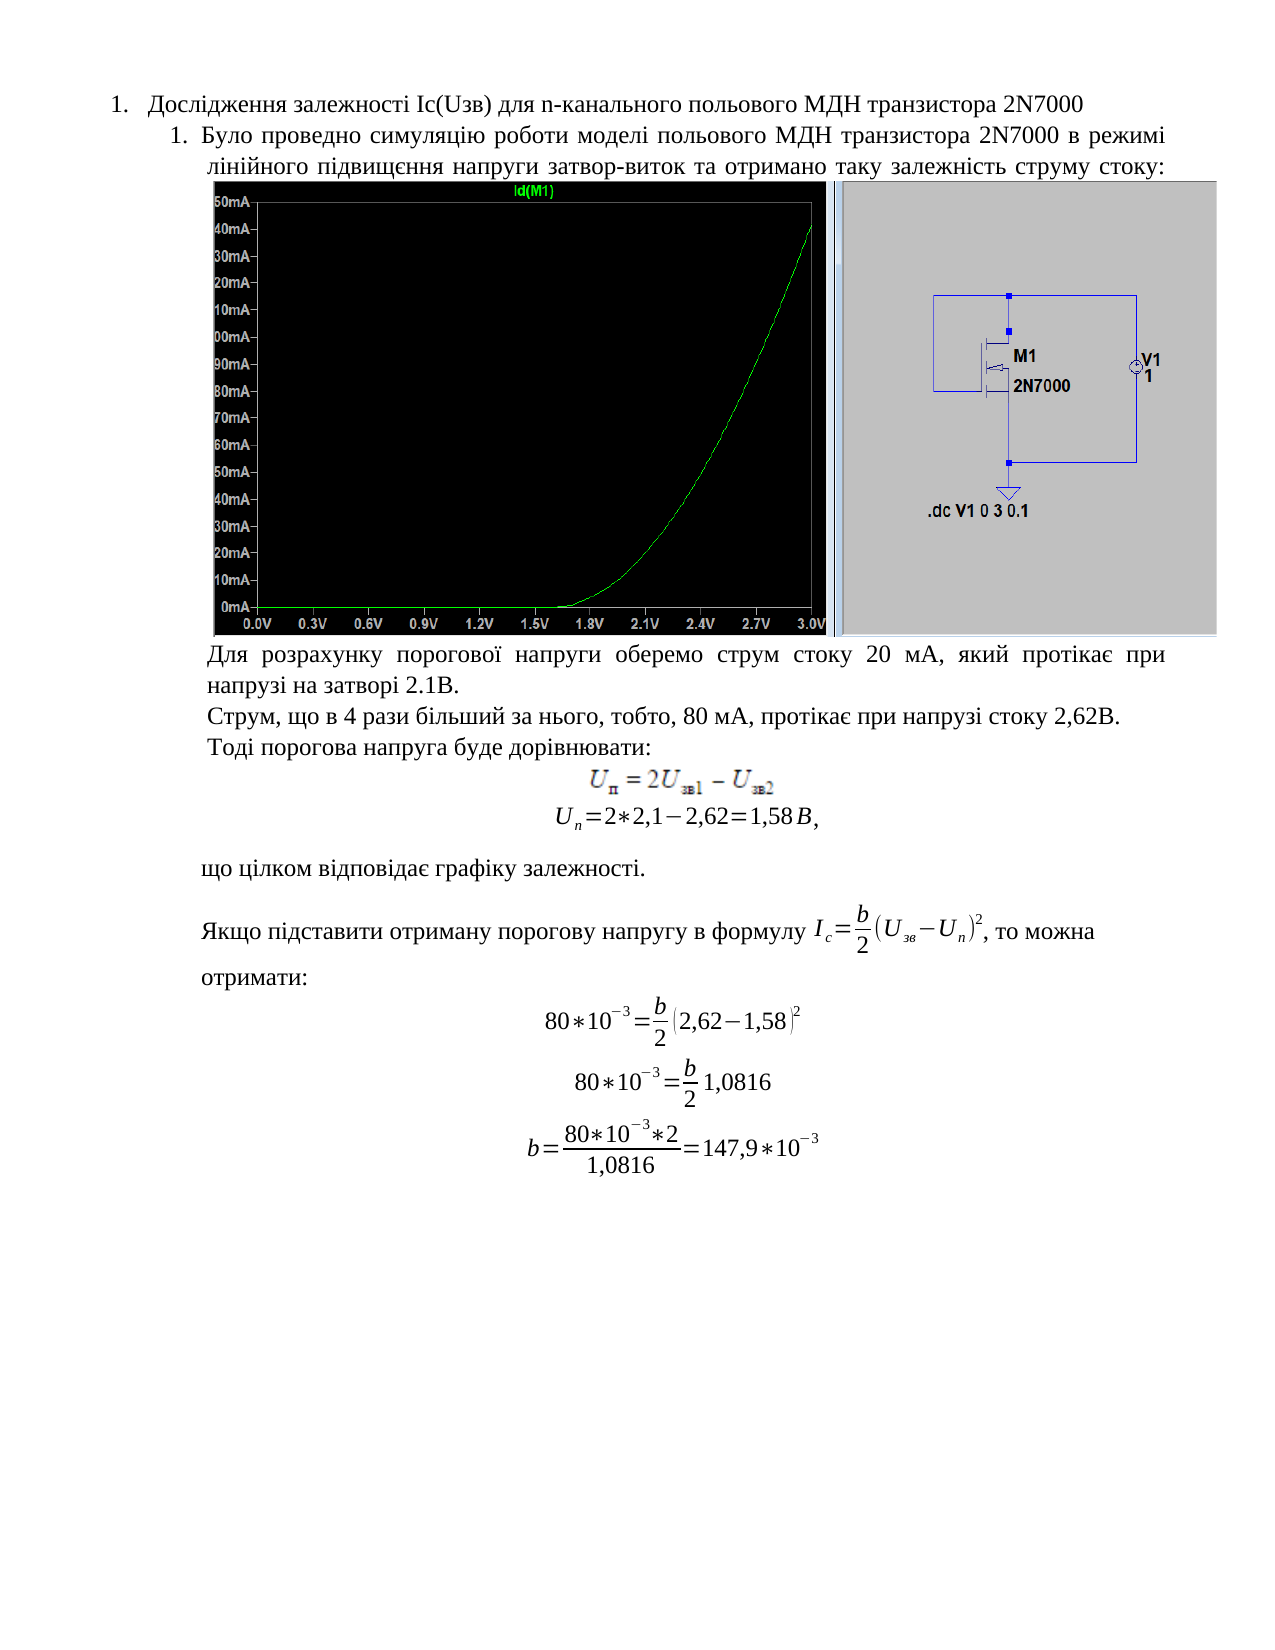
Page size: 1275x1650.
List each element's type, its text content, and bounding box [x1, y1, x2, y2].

list Дослідження залежності Iс(Uзв) для n-канального польового МДН транзистора 2N7000 [110, 89, 1167, 117]
list Для розрахунку порогової напруги оберемо струм стоку 20 мА, який протікає при напрузі на затворі 2.1В. [207, 639, 1167, 699]
picture [587, 763, 786, 801]
list Тоді порогова напруга буде дорівнювати: [207, 732, 1167, 761]
list Струм, що в 4 рази більший за нього, тобто, 80 мА, протікає при напрузі стоку 2,62В. [207, 701, 1167, 730]
text отримати: [179, 962, 1167, 991]
picture [213, 181, 1217, 637]
text що цілком відповідає графіку залежності. [29, 853, 1167, 882]
text Якщо підставити отриману порогову напругу в формулу , то можна [179, 901, 1167, 960]
list , [207, 803, 1167, 834]
